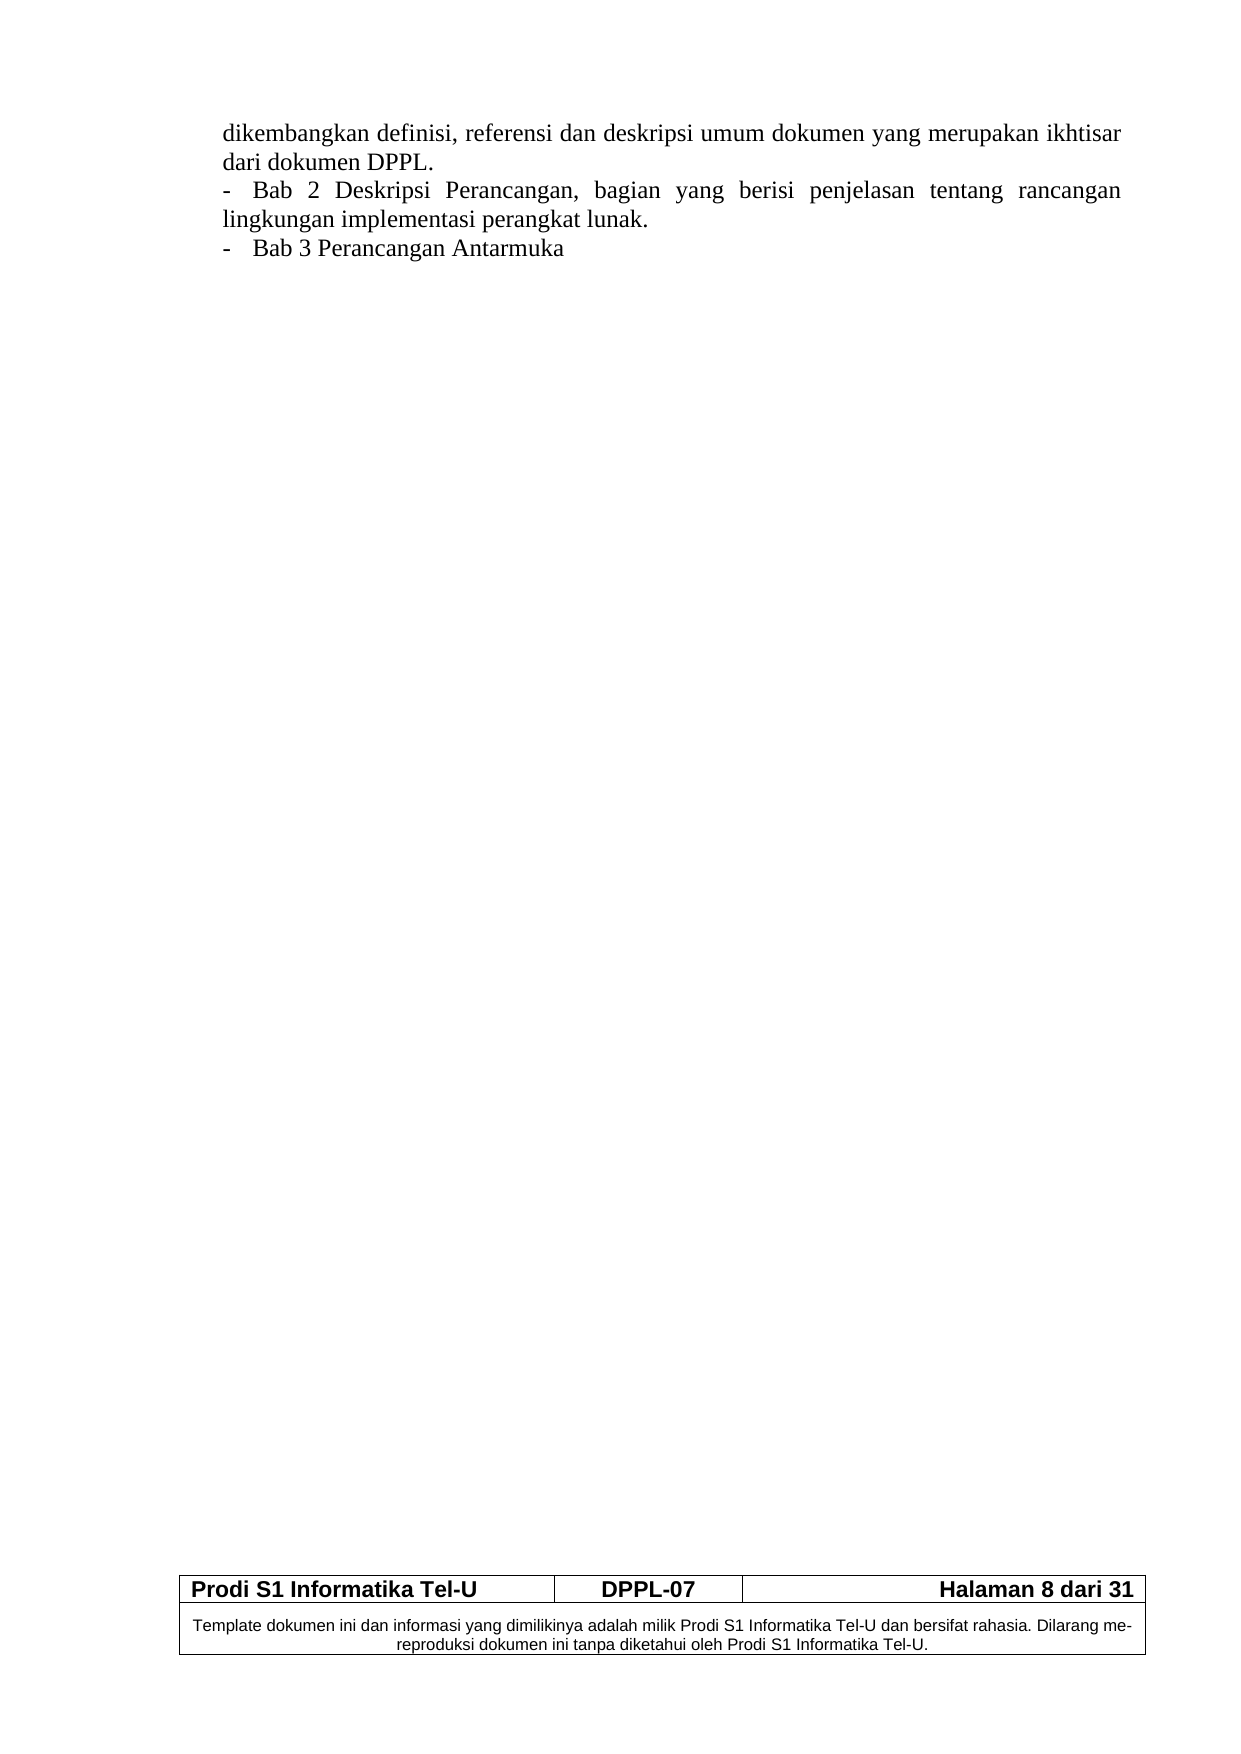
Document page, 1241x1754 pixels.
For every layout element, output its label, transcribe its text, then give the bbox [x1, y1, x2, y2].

list - Bab 3 Perancangan Antarmuka [222, 233, 1122, 262]
list - Bab 2 Deskripsi Perancangan, bagian yang berisi penjelasan tentang rancangan lingkungan implementasi perangkat lunak. [222, 176, 1122, 233]
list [222, 118, 1122, 176]
